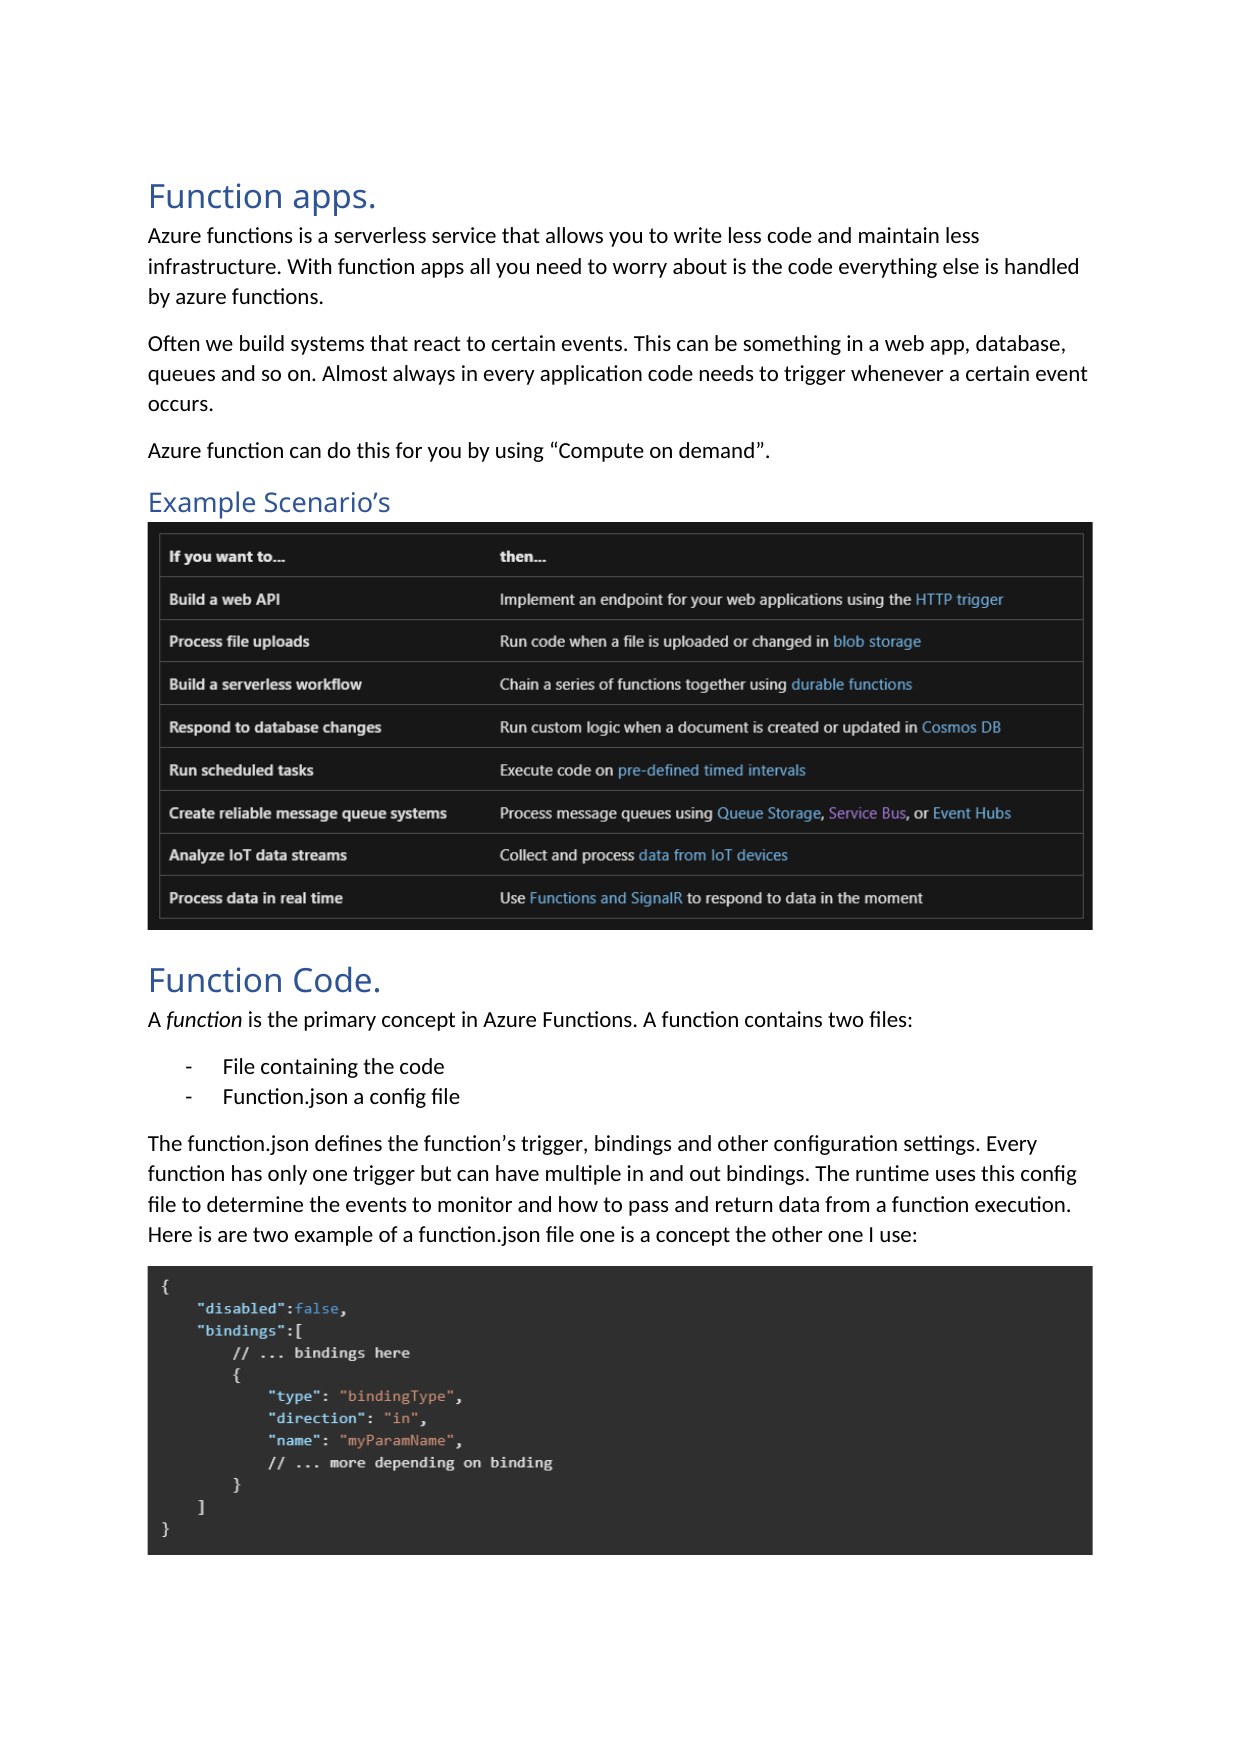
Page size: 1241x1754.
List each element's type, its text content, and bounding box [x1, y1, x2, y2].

picture [147, 1266, 1093, 1555]
text Azure function can do this for you by using “Compute on demand”. [148, 436, 1093, 464]
list File containing the code [185, 1052, 1093, 1080]
list Function.json a config file [185, 1082, 1093, 1110]
picture [147, 522, 1093, 930]
text The function.json defines the function’s trigger, bindings and other configuration settings. Every function has only one trigger but can have multiple in and out bindings. The runtime uses this config file to determine the events to monitor and how to pass and return data from a function execution. Here is are two example of a function.json file one is a concept the other one I use: [148, 1129, 1093, 1248]
text A function is the primary concept in Azure Functions. A function contains two files: [148, 1005, 1093, 1033]
text Often we build systems that react to certain events. This can be something in a web app, database, queues and so on. Almost always in every application code needs to trigger whenever a certain event occurs. [148, 329, 1093, 417]
subtitle Function apps. [148, 173, 1093, 218]
subtitle Function Code. [148, 956, 1093, 1002]
subtitle Example Scenario’s [148, 483, 1093, 520]
text Azure functions is a serverless service that allows you to write less code and maintain less infrastructure. With function apps all you need to worry about is the code everything else is handled by azure functions. [148, 222, 1093, 310]
